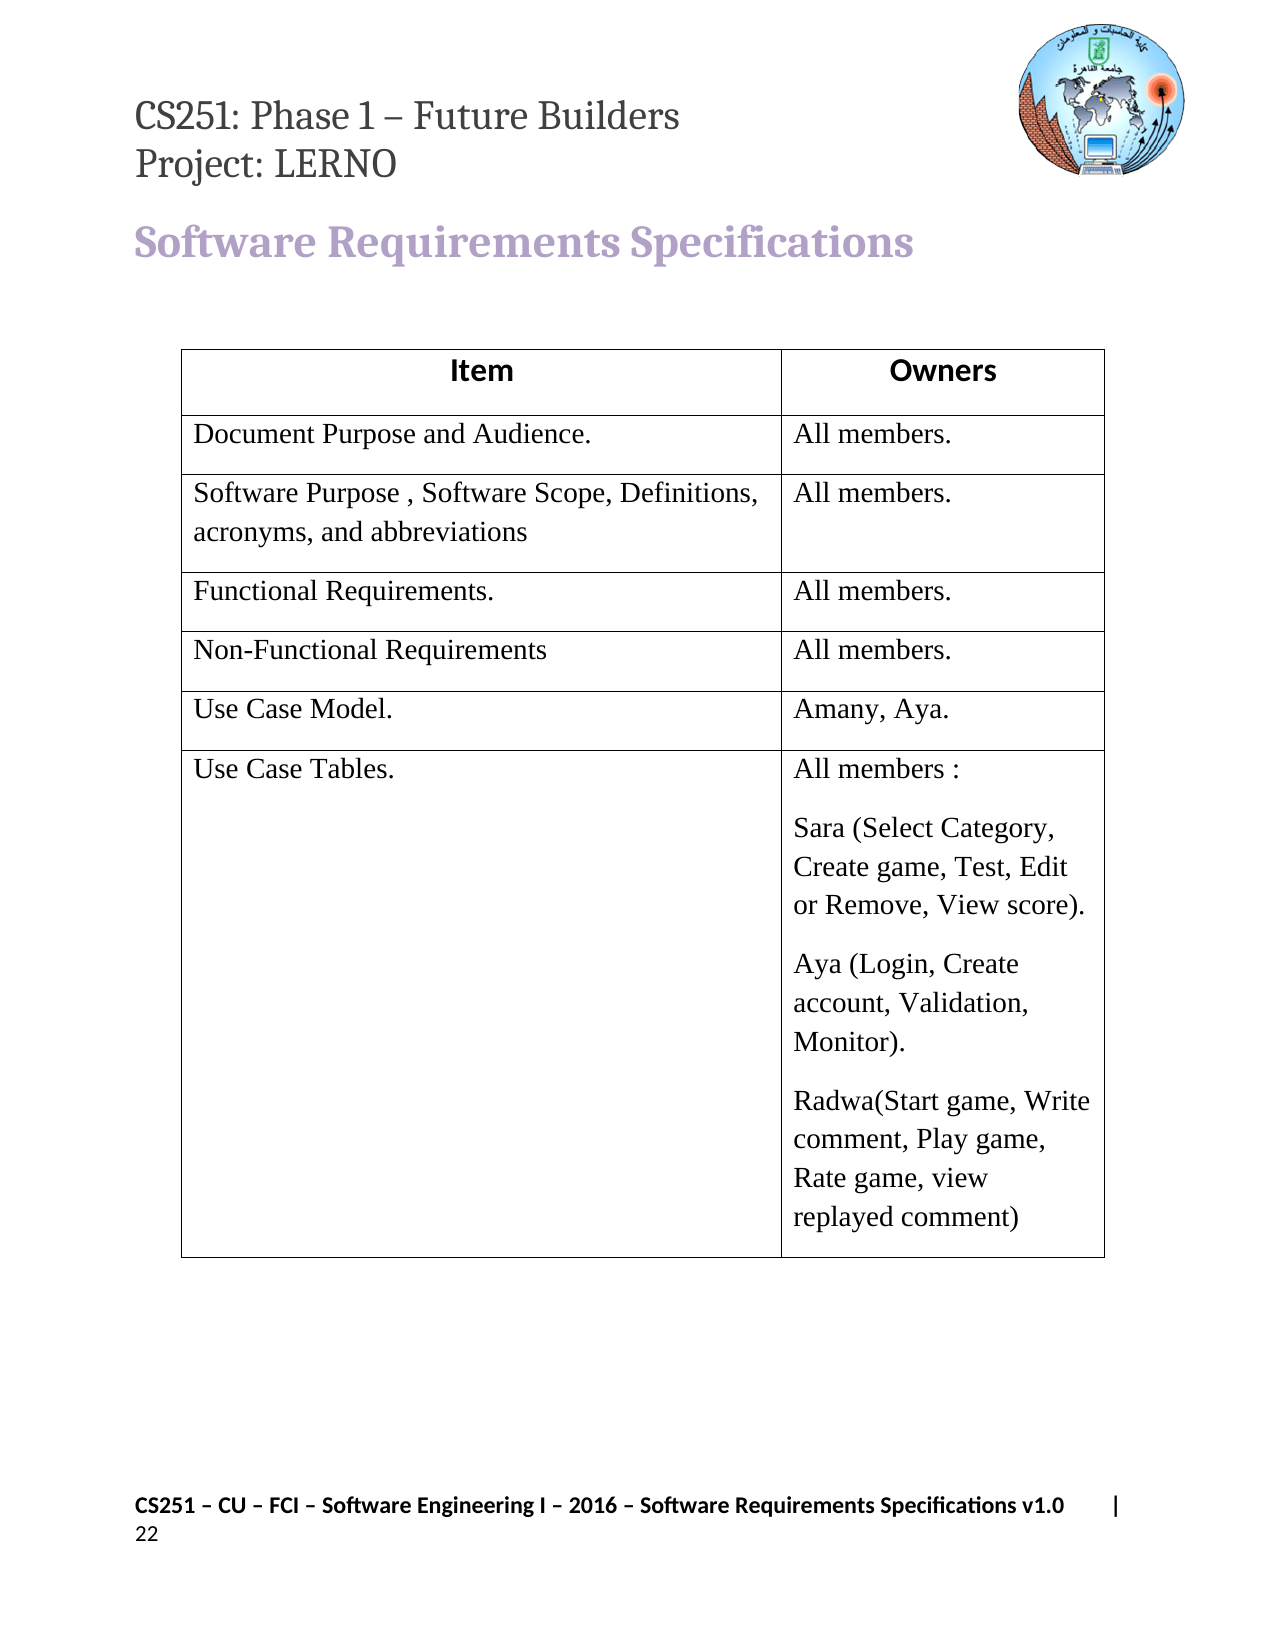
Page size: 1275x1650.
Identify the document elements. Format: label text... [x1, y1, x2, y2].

picture [1018, 24, 1186, 180]
table_cell Use Case Tables. [182, 751, 781, 1257]
table_cell Functional Requirements. [182, 573, 781, 631]
table_cell All members. [782, 475, 1104, 572]
table_cell Use Case Model. [182, 692, 781, 750]
table_cell Document Purpose and Audience. [182, 416, 781, 474]
table_cell All members : Sara (Select Category, Create game, Test, Edit or Remove, View score). Aya (Login, Create account, Validation, Monitor). Radwa(Start game, Write comment, Play game, Rate game, view replayed comment) [782, 751, 1104, 1257]
table_header Owners [782, 350, 1104, 415]
table_cell Non-Functional Requirements [182, 632, 781, 691]
table_header Item [182, 350, 781, 415]
table_cell All members. [782, 573, 1104, 631]
table_cell All members. [782, 632, 1104, 691]
table_cell Software Purpose , Software Scope, Definitions, acronyms, and abbreviations [182, 475, 781, 572]
table_cell All members. [782, 416, 1104, 474]
table_cell Amany, Aya. [782, 692, 1104, 750]
